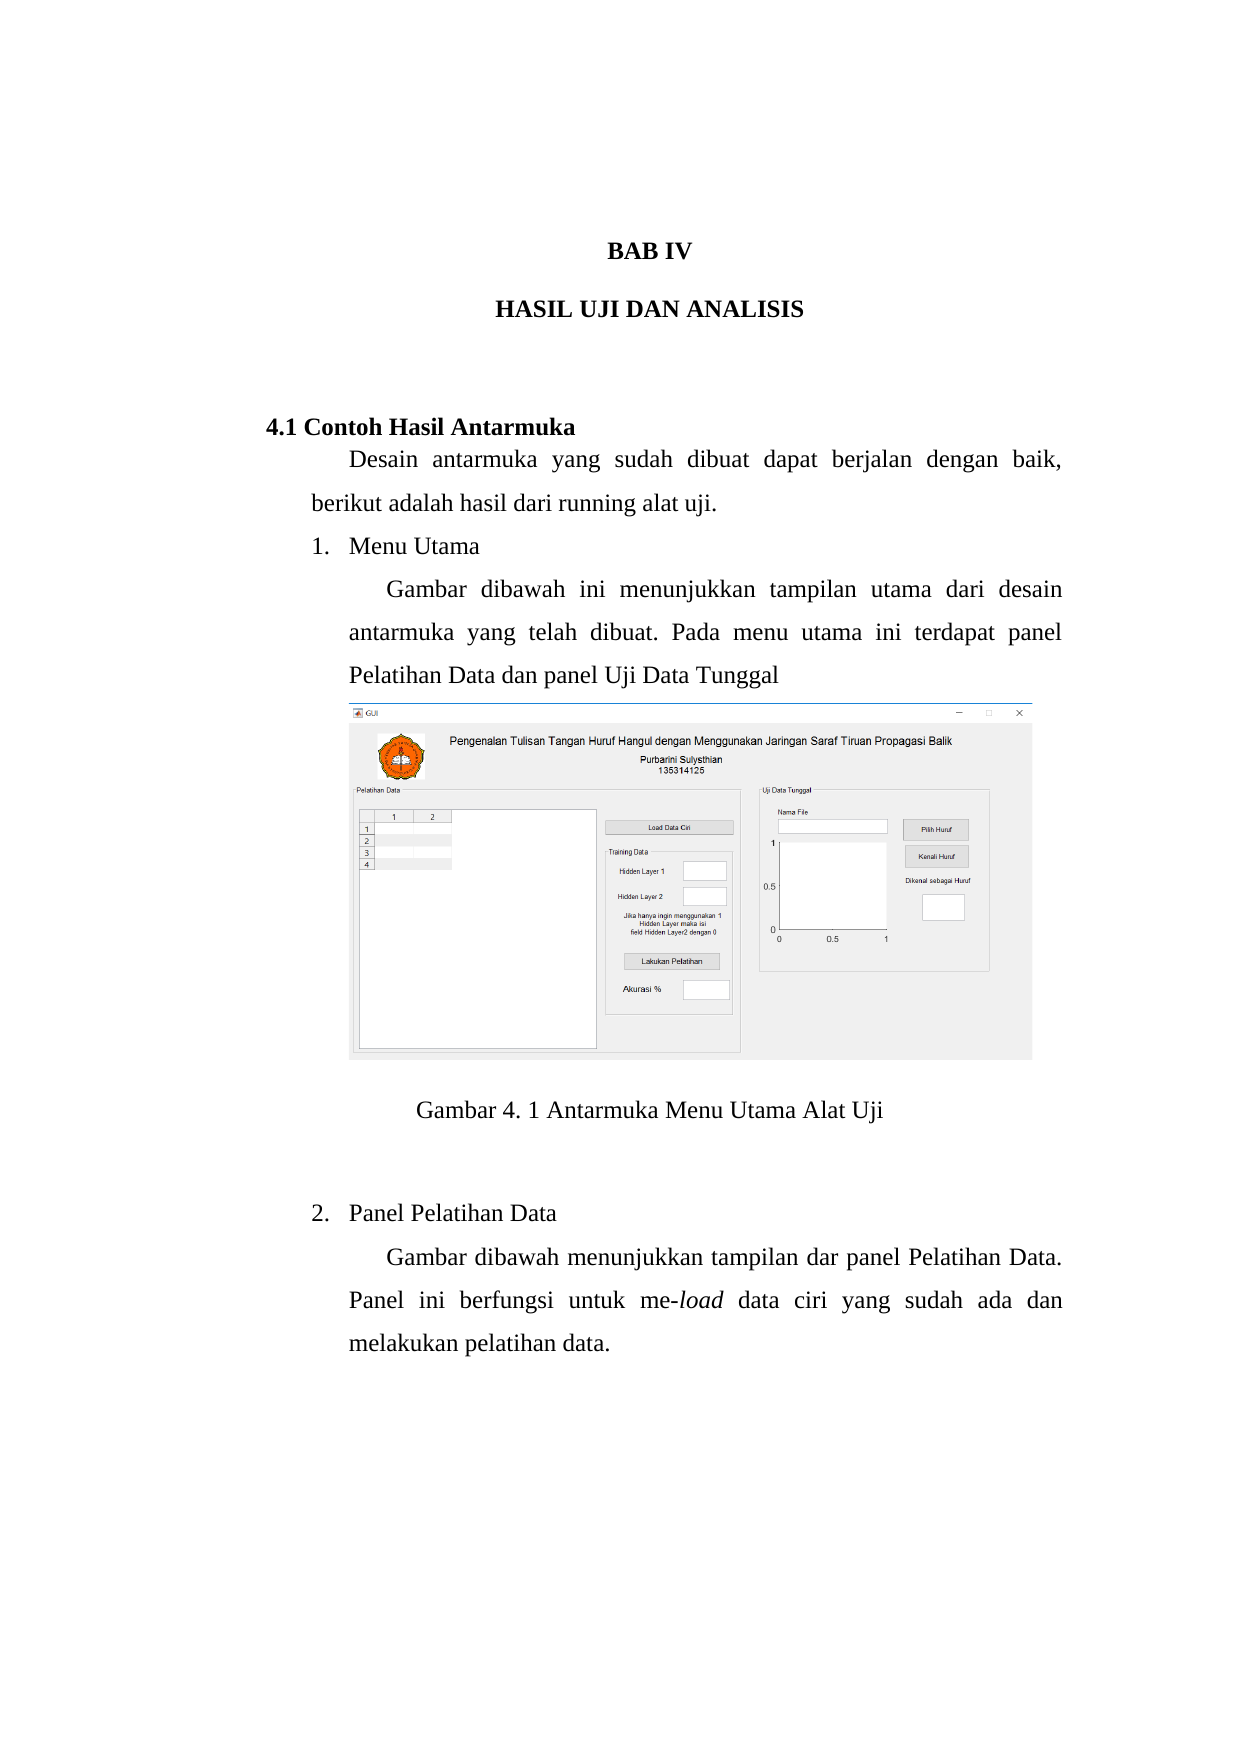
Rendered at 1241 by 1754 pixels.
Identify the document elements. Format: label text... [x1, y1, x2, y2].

list Desain antarmuka yang sudah dibuat dapat berjalan dengan baik, berikut adalah hasil dari running alat uji. [311, 444, 1063, 516]
list Panel Pelatihan Data [311, 1198, 1063, 1227]
list Gambar dibawah ini menunjukkan tampilan utama dari desain antarmuka yang telah dibuat. Pada menu utama ini terdapat panel Pelatihan Data dan panel Uji Data Tunggal [349, 574, 1063, 689]
text HASIL UJI DAN ANALISIS [236, 294, 1063, 322]
picture [348, 703, 1033, 1060]
list Menu Utama [311, 531, 1063, 559]
list Gambar dibawah menunjukkan tampilan dar panel Pelatihan Data. Panel ini berfungsi untuk me-load data ciri yang sudah ada dan melakukan pelatihan data. [349, 1242, 1063, 1357]
subtitle 4.1 Contoh Hasil Antarmuka [236, 412, 1063, 440]
text Gambar 4. 1 Antarmuka Menu Utama Alat Uji [236, 1095, 1063, 1124]
subtitle BAB IV [236, 236, 1063, 265]
